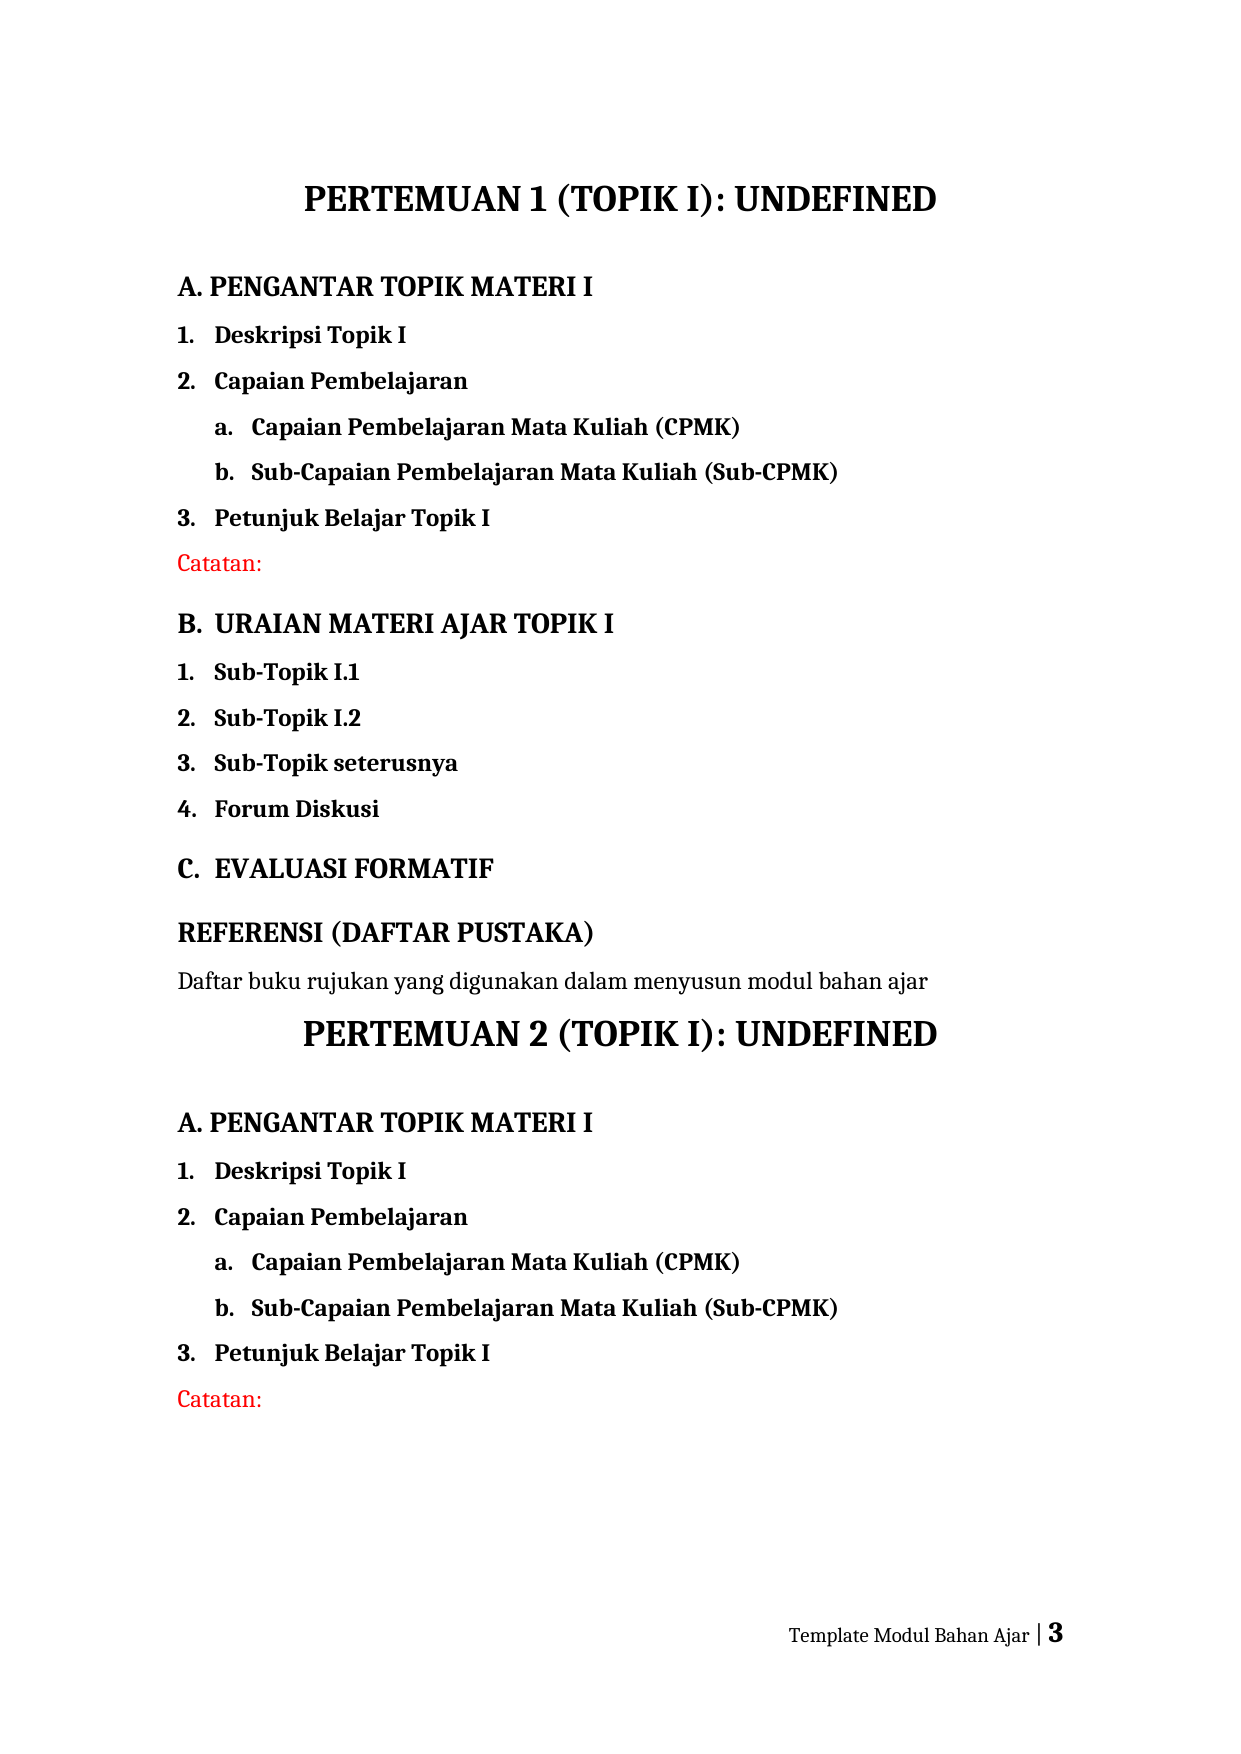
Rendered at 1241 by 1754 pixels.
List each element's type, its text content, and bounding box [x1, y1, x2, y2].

subtitle b. Sub-Capaian Pembelajaran Mata Kuliah (Sub-CPMK) [214, 458, 1063, 487]
text Catatan: [177, 1384, 1063, 1413]
subtitle Referensi (Daftar Pustaka) [177, 916, 1063, 950]
subtitle 3. Sub-Topik seterusnya [177, 749, 1063, 778]
subtitle 2. Sub-Topik I.2 [177, 703, 1063, 732]
subtitle 2. Capaian Pembelajaran [177, 1202, 1063, 1231]
subtitle PERTEMUAN 1 (TOPIK I): undefined [177, 177, 1063, 220]
subtitle 1. Deskripsi Topik I [177, 1157, 1063, 1186]
text Daftar buku rujukan yang digunakan dalam menyusun modul bahan ajar [177, 967, 1063, 996]
subtitle A. Pengantar Topik Materi I [177, 1106, 1063, 1139]
subtitle PERTEMUAN 2 (TOPIK I): undefined [177, 1013, 1063, 1056]
subtitle 3. Petunjuk Belajar Topik I [177, 503, 1063, 532]
subtitle 3. Petunjuk Belajar Topik I [177, 1339, 1063, 1368]
subtitle 1. Deskripsi Topik I [177, 321, 1063, 350]
subtitle 4. Forum Diskusi [177, 794, 1063, 823]
subtitle 1. Sub-Topik I.1 [177, 658, 1063, 687]
subtitle A. Pengantar Topik Materi I [177, 270, 1063, 304]
subtitle b. Sub-Capaian Pembelajaran Mata Kuliah (Sub-CPMK) [214, 1293, 1063, 1322]
subtitle a. Capaian Pembelajaran Mata Kuliah (CPMK) [214, 412, 1063, 441]
subtitle a. Capaian Pembelajaran Mata Kuliah (CPMK) [214, 1248, 1063, 1277]
subtitle C. Evaluasi Formatif [177, 853, 1063, 886]
subtitle B. Uraian Materi Ajar Topik I [177, 607, 1063, 641]
subtitle 2. Capaian Pembelajaran [177, 367, 1063, 396]
text Catatan: [177, 549, 1063, 578]
